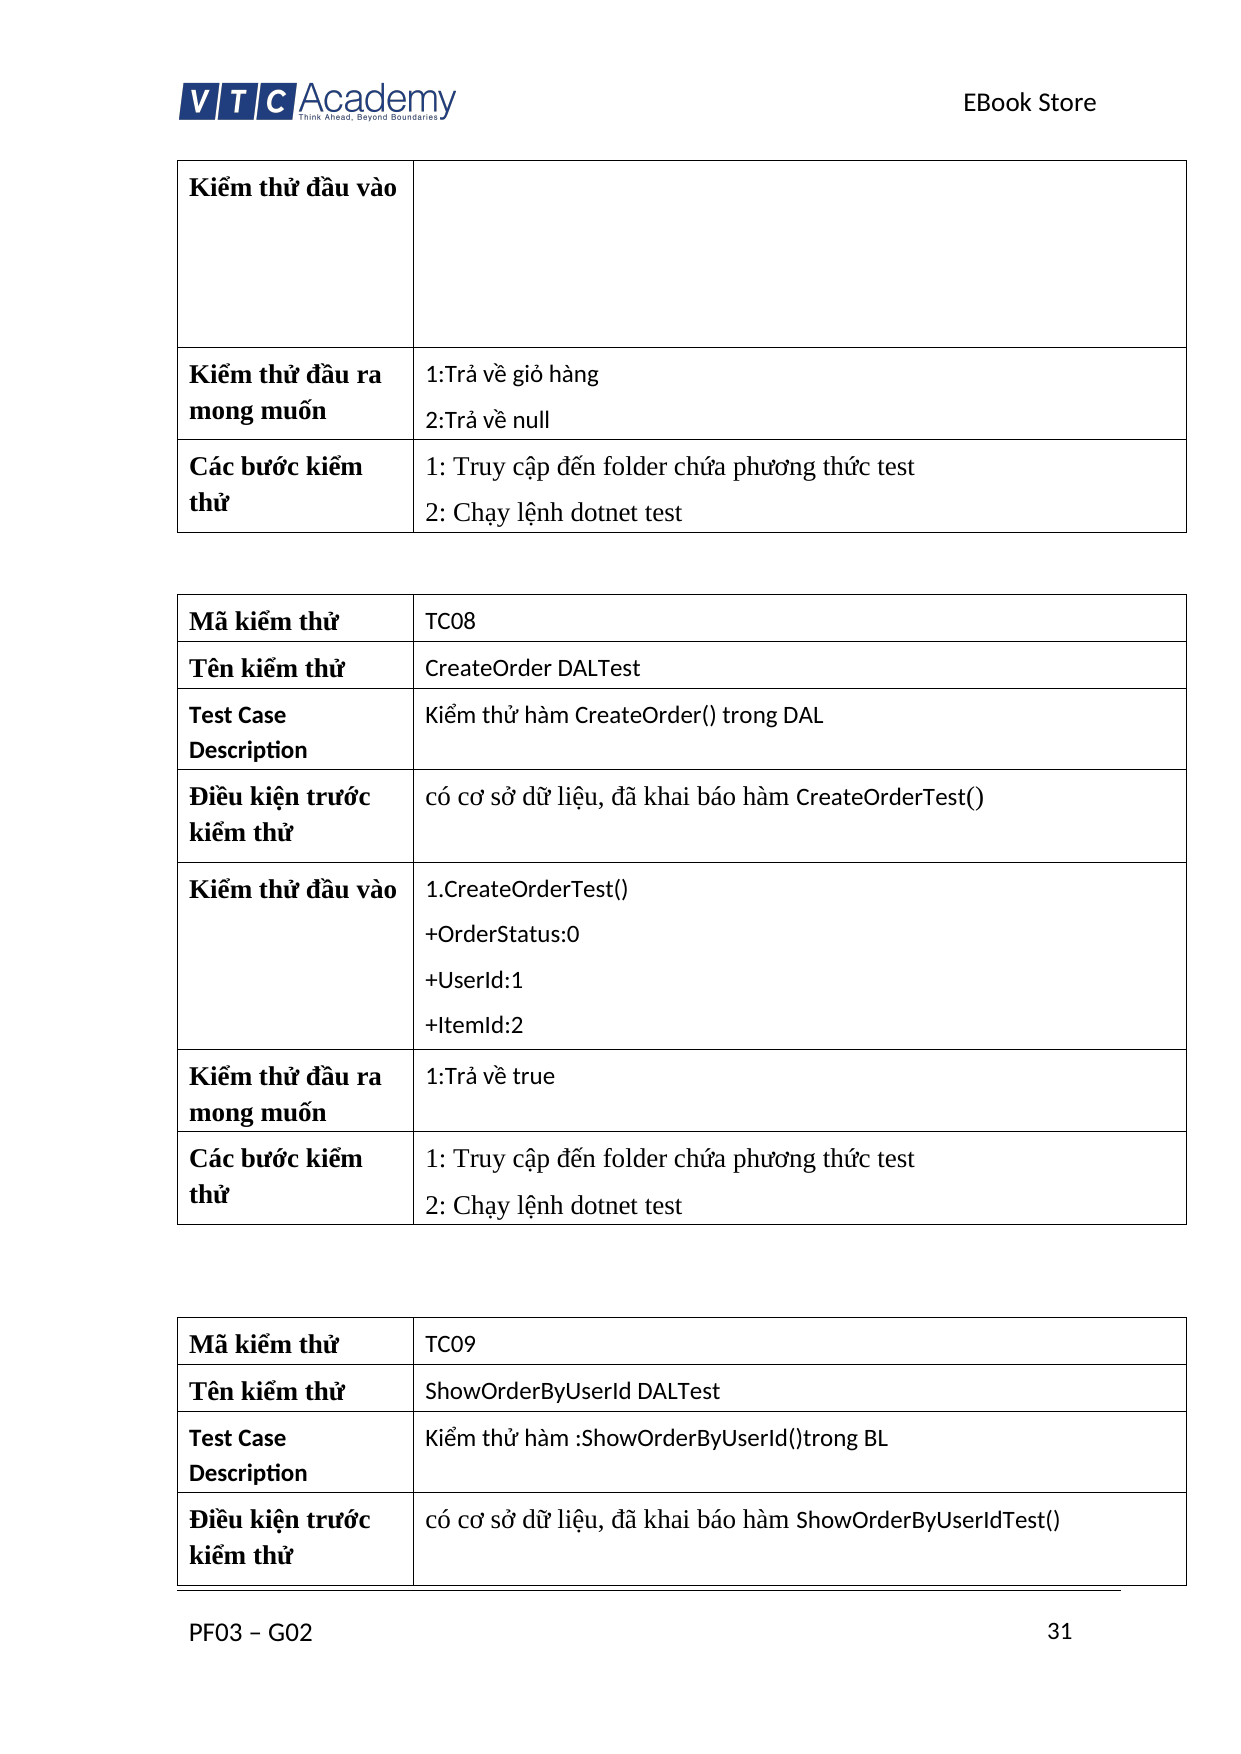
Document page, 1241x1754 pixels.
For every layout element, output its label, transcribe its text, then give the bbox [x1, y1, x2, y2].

table_cell Kiểm thử đầu vào [178, 863, 413, 1048]
table_header TC09 [414, 1318, 1186, 1364]
table_cell [414, 161, 1186, 347]
table_cell có cơ sở dữ liệu, đã khai báo hàm CreateOrderTest() [414, 770, 1186, 862]
table_cell Các bước kiểm thử [178, 440, 413, 532]
table_cell 1: Truy cập đến folder chứa phương thức test 2: Chạy lệnh dotnet test [414, 440, 1186, 532]
table_cell có cơ sở dữ liệu, đã khai báo hàm ShowOrderByUserIdTest() [414, 1493, 1186, 1585]
table_cell Các bước kiểm thử [178, 1132, 413, 1224]
table_cell Kiểm thử đầu vào [178, 161, 413, 347]
table_cell 1:Trả về giỏ hàng 2:Trả về null [414, 348, 1186, 438]
table_cell Điều kiện trước kiểm thử [178, 1493, 413, 1585]
table_header TC08 [414, 595, 1186, 641]
table_cell CreateOrder DALTest [414, 642, 1186, 687]
table_cell Kiểm thử hàm CreateOrder() trong DAL [414, 689, 1186, 769]
table_cell Kiểm thử đầu ra mong muốn [178, 1050, 413, 1131]
table_cell Kiểm thử hàm :ShowOrderByUserId()trong BL [414, 1412, 1186, 1492]
table_header Mã kiểm thử [178, 1318, 413, 1364]
picture [169, 75, 466, 130]
table_cell 1:Trả về true [414, 1050, 1186, 1131]
table_cell Test Case Description [178, 689, 413, 769]
table_cell Điều kiện trước kiểm thử [178, 770, 413, 862]
table_cell Tên kiểm thử [178, 1365, 413, 1411]
table_cell 1: Truy cập đến folder chứa phương thức test 2: Chạy lệnh dotnet test [414, 1132, 1186, 1224]
table_cell Test Case Description [178, 1412, 413, 1492]
table_header Mã kiểm thử [178, 595, 413, 641]
table_cell Tên kiểm thử [178, 642, 413, 687]
table_cell 1.CreateOrderTest() +OrderStatus:0 +UserId:1 +ItemId:2 [414, 863, 1186, 1048]
table_cell ShowOrderByUserId DALTest [414, 1365, 1186, 1411]
table_cell Kiểm thử đầu ra mong muốn [178, 348, 413, 438]
